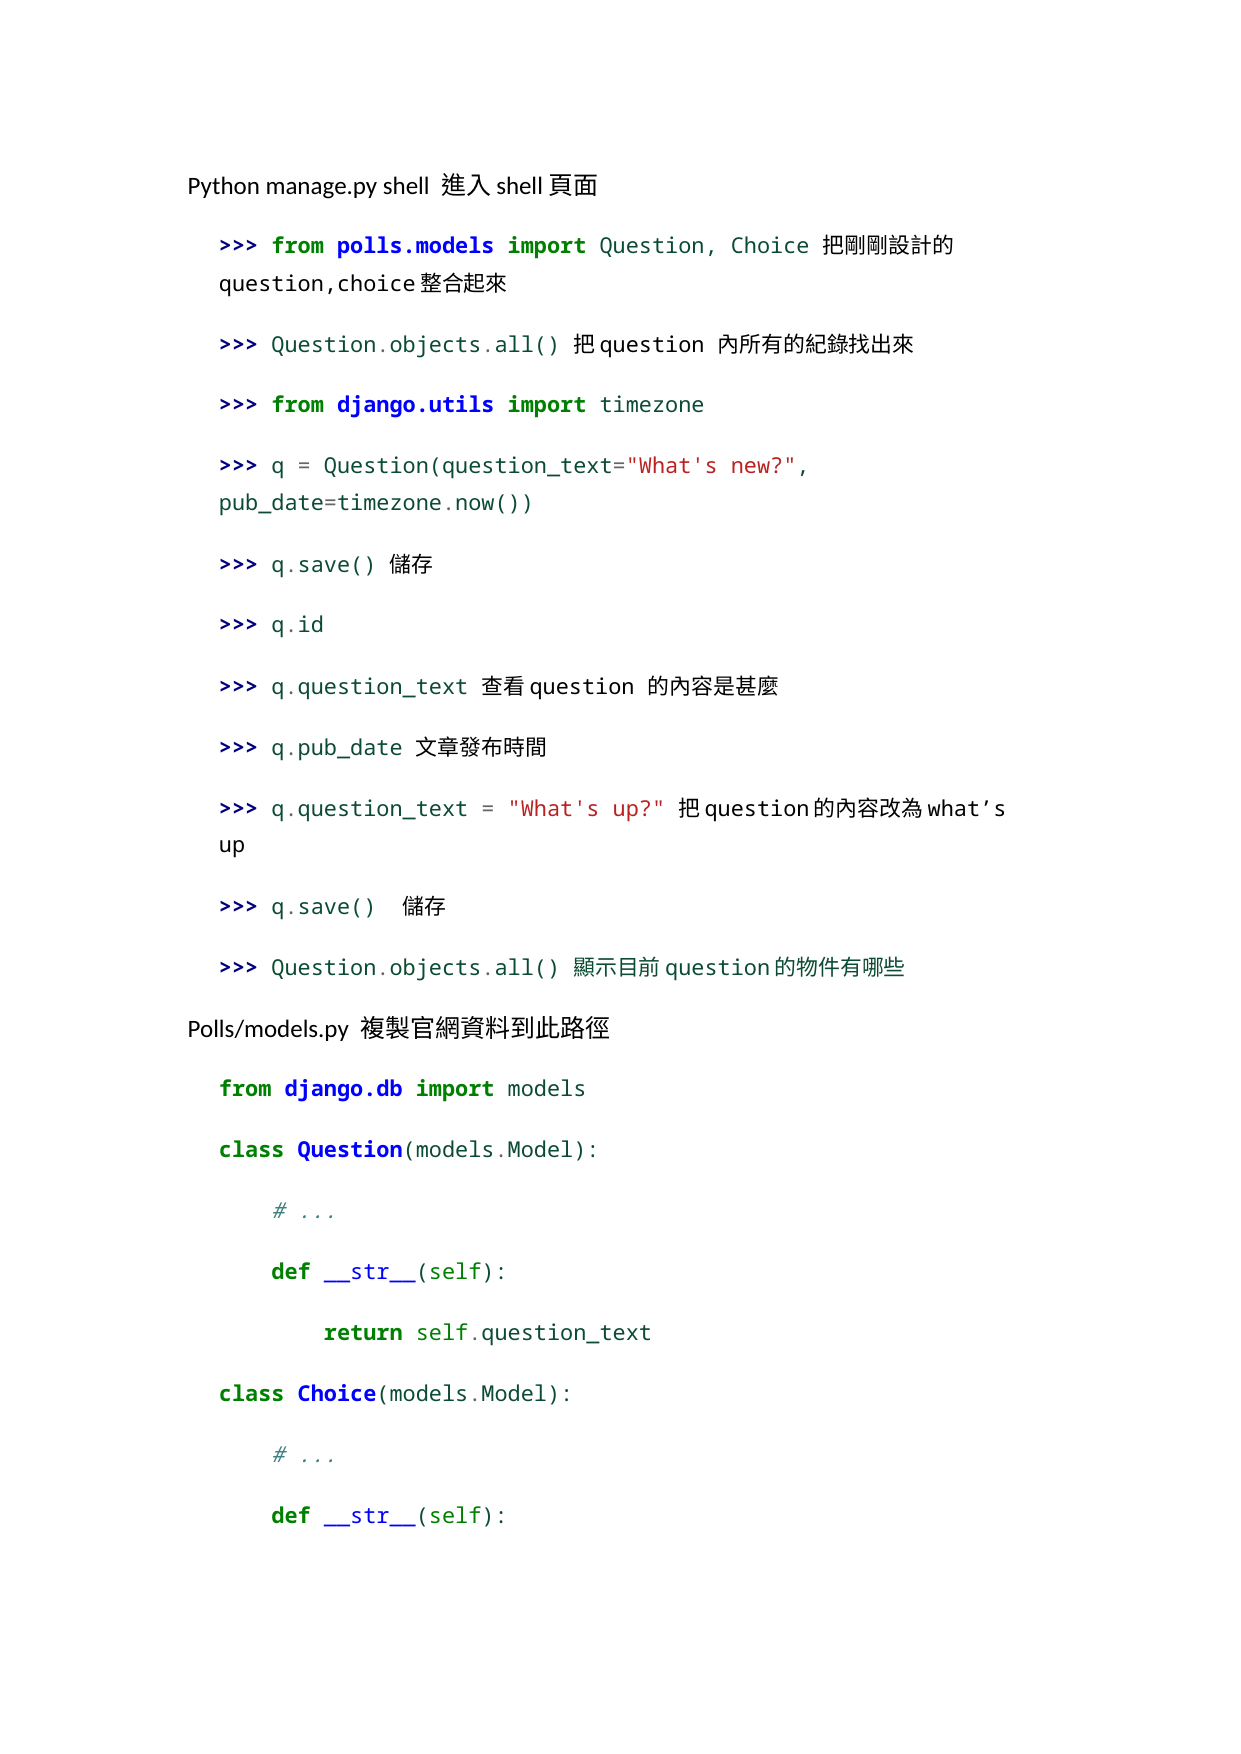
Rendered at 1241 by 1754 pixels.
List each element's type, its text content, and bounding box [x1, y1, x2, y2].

text >>> q.question_text 查看question 的內容是甚麼 [219, 666, 1021, 703]
text # ... [219, 1435, 1021, 1472]
text return self.question_text [219, 1313, 1021, 1350]
text from django.db import models [219, 1069, 1021, 1107]
text class Question(models.Model): [219, 1130, 1021, 1168]
text >>> from polls.models import Question, Choice 把剛剛設計的question,choice整合起來 [219, 225, 1021, 300]
text Polls/models.py 複製官網資料到此路徑 [187, 1008, 1053, 1046]
text class Choice(models.Model): [219, 1374, 1021, 1411]
text Python manage.py shell 進入shell頁面 [187, 164, 1053, 202]
text >>> q.pub_date 文章發布時間 [219, 727, 1021, 764]
text >>> q.id [219, 605, 1021, 643]
text def __str__(self): [219, 1496, 1021, 1533]
text def __str__(self): [219, 1252, 1021, 1289]
text # ... [219, 1191, 1021, 1228]
text >>> q.save() 儲存 [219, 544, 1021, 582]
text >>> q.question_text = "What's up?" 把question的內容改為what’s up [219, 788, 1021, 863]
text >>> from django.utils import timezone [219, 385, 1021, 422]
text >>> q.save() 儲存 [219, 886, 1021, 924]
text >>> q = Question(question_text="What's new?", pub_date=timezone.now()) [219, 446, 1021, 521]
text >>> Question.objects.all() 顯示目前question的物件有哪些 [219, 947, 1021, 985]
text >>> Question.objects.all() 把question 內所有的紀錄找出來 [219, 324, 1021, 361]
